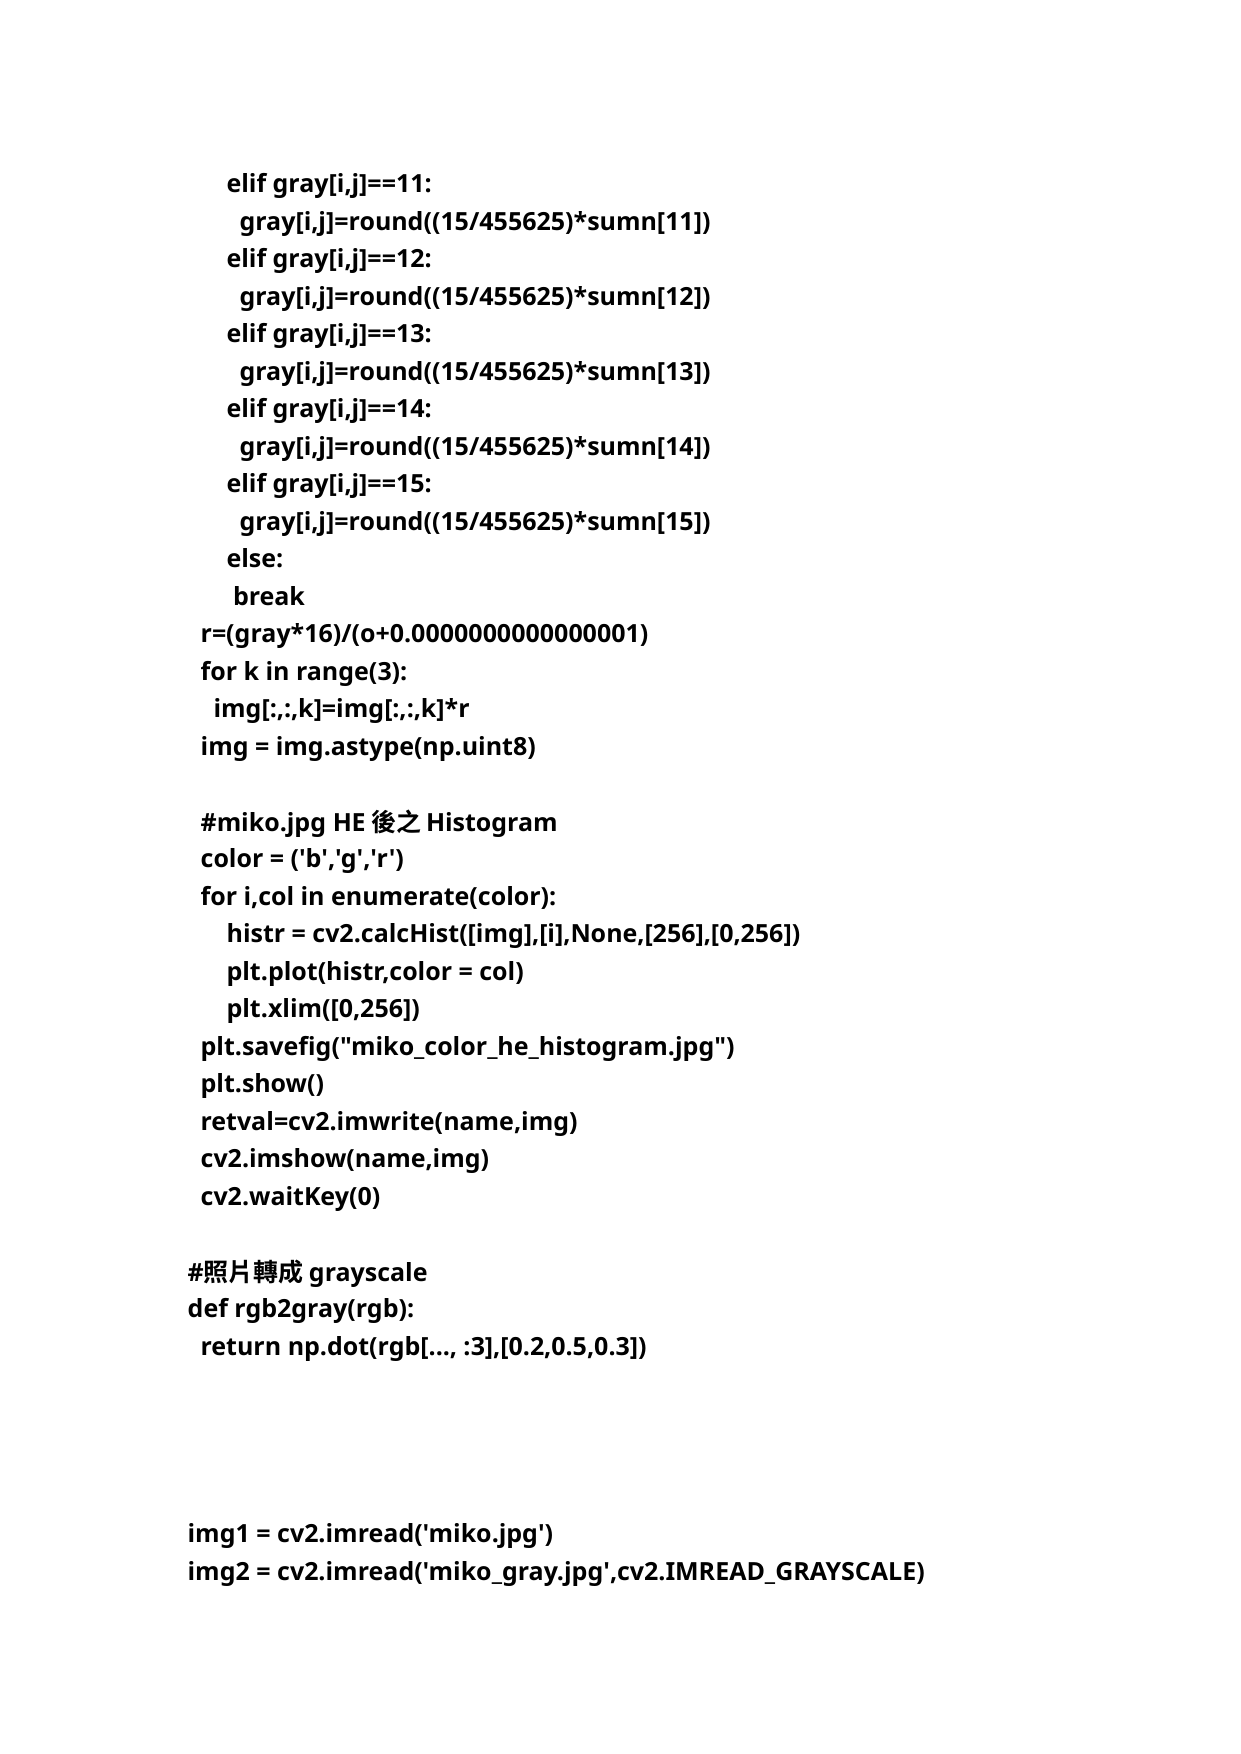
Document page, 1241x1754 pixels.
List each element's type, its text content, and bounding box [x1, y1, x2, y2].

text plt.plot(histr,color = col) [187, 952, 1053, 989]
text plt.savefig("miko_color_he_histogram.jpg") [187, 1027, 1053, 1064]
text cv2.imshow(name,img) [187, 1139, 1053, 1177]
text img = img.astype(np.uint8) [187, 727, 1053, 764]
text else: [187, 539, 1053, 577]
text gray[i,j]=round((15/455625)*sumn[15]) [187, 502, 1053, 539]
text gray[i,j]=round((15/455625)*sumn[11]) [187, 202, 1053, 239]
text return np.dot(rgb[..., :3],[0.2,0.5,0.3]) [187, 1327, 1053, 1364]
text r=(gray*16)/(o+0.0000000000000001) [187, 614, 1053, 652]
text elif gray[i,j]==12: [187, 239, 1053, 277]
text #照片轉成grayscale [187, 1252, 1053, 1289]
text gray[i,j]=round((15/455625)*sumn[13]) [187, 352, 1053, 389]
text img[:,:,k]=img[:,:,k]*r [187, 689, 1053, 727]
text histr = cv2.calcHist([img],[i],None,[256],[0,256]) [187, 914, 1053, 952]
text img2 = cv2.imread('miko_gray.jpg',cv2.IMREAD_GRAYSCALE) [187, 1552, 1053, 1589]
text elif gray[i,j]==14: [187, 389, 1053, 427]
text elif gray[i,j]==11: [187, 164, 1053, 202]
text gray[i,j]=round((15/455625)*sumn[12]) [187, 277, 1053, 314]
text cv2.waitKey(0) [187, 1177, 1053, 1214]
text break [187, 577, 1053, 614]
text #miko.jpg HE後之Histogram [187, 802, 1053, 839]
text img1 = cv2.imread('miko.jpg') [187, 1514, 1053, 1552]
text elif gray[i,j]==13: [187, 314, 1053, 352]
text elif gray[i,j]==15: [187, 464, 1053, 502]
text gray[i,j]=round((15/455625)*sumn[14]) [187, 427, 1053, 464]
text def rgb2gray(rgb): [187, 1289, 1053, 1327]
text plt.xlim([0,256]) [187, 989, 1053, 1027]
text color = ('b','g','r') [187, 839, 1053, 877]
text for k in range(3): [187, 652, 1053, 689]
text retval=cv2.imwrite(name,img) [187, 1102, 1053, 1139]
text for i,col in enumerate(color): [187, 877, 1053, 914]
text plt.show() [187, 1064, 1053, 1102]
